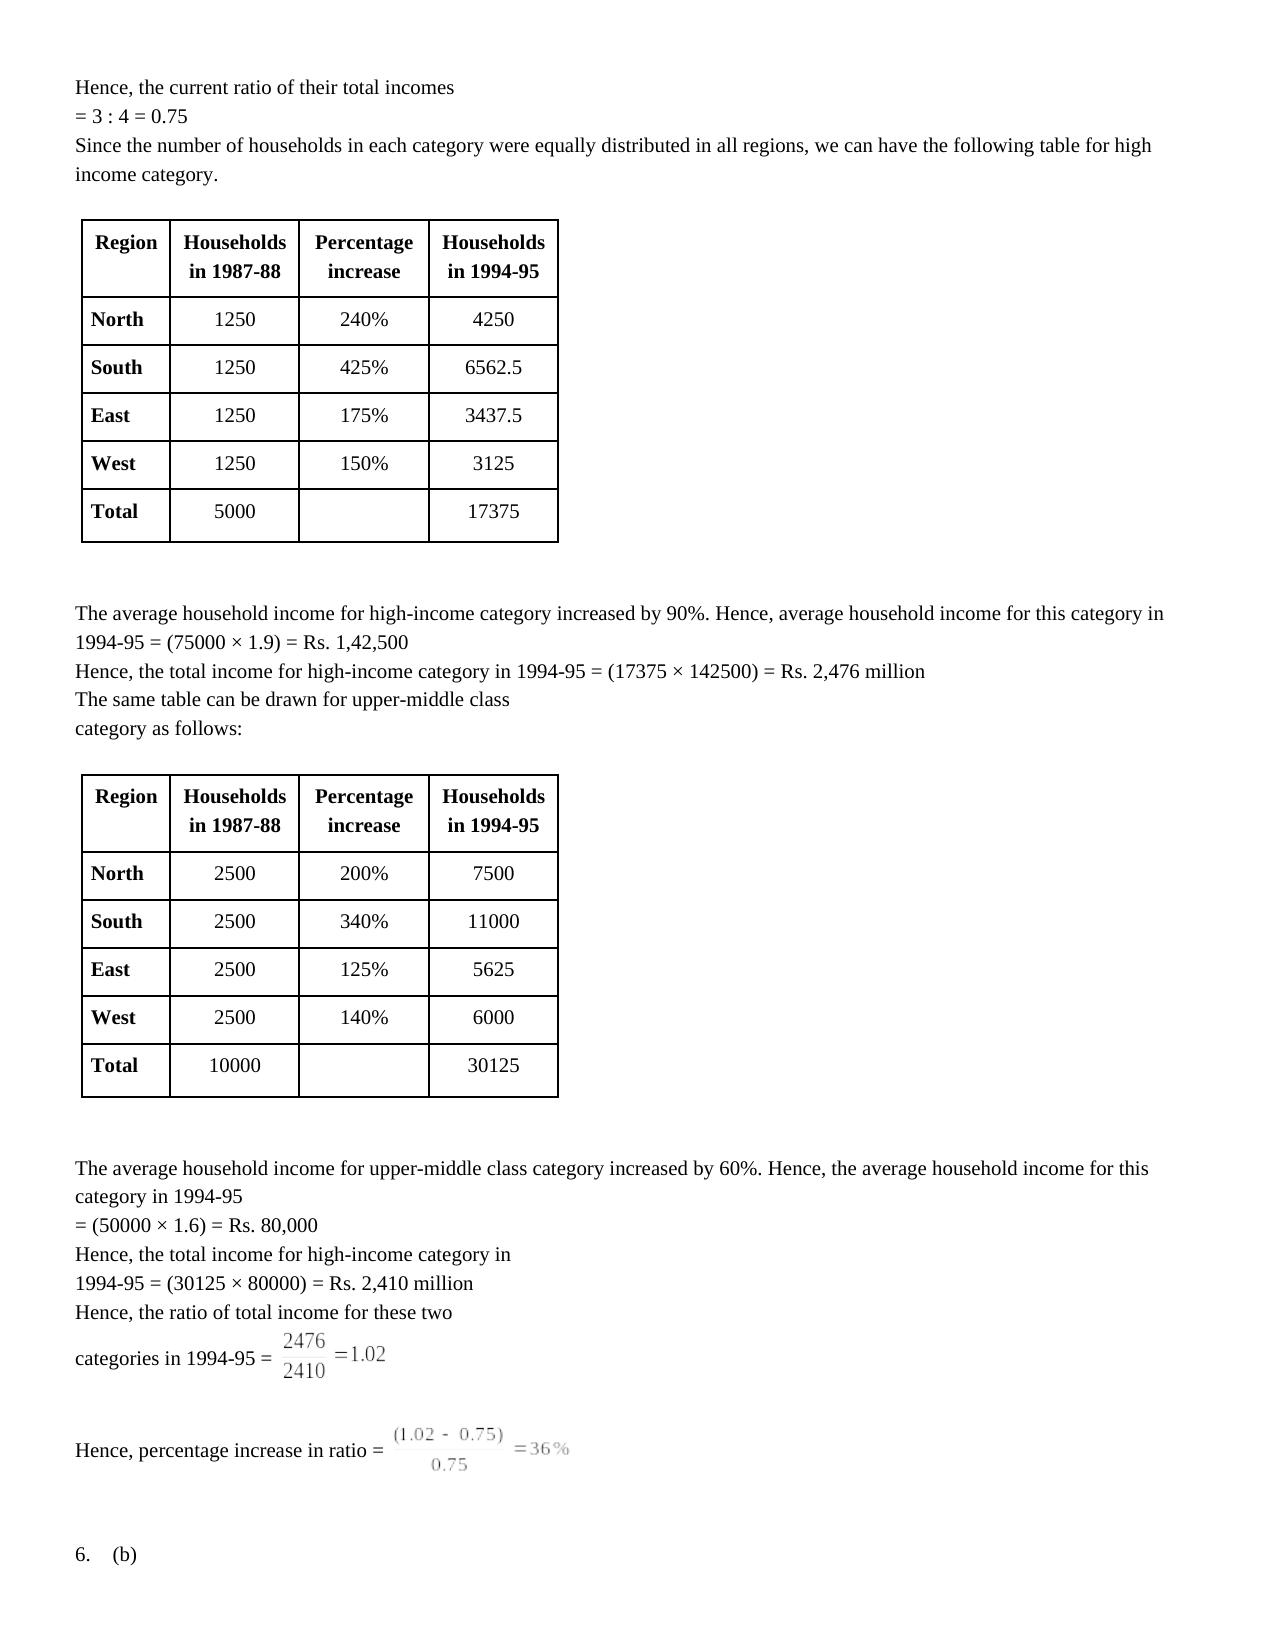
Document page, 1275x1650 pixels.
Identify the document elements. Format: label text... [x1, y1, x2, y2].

table_header Households in 1987-88 [171, 221, 298, 296]
table_cell North [83, 853, 169, 899]
text Hence, percentage increase in ratio = [75, 1421, 1200, 1480]
text Hence, the ratio of total income for these two [75, 1300, 1200, 1324]
table_cell 2500 [171, 997, 298, 1043]
text Hence, the total income for high-income category in [75, 1242, 1200, 1266]
table_cell 6562.5 [430, 346, 557, 392]
table_cell West [83, 442, 169, 488]
text The same table can be drawn for upper-middle class [75, 687, 1200, 711]
table_cell [300, 1045, 428, 1096]
table_cell 2500 [171, 949, 298, 995]
text categories in 1994-95 = [75, 1329, 1200, 1387]
table_cell 5625 [430, 949, 557, 995]
table_header Percentage increase [300, 221, 428, 296]
table_header Households in 1994-95 [430, 776, 557, 851]
table_cell 10000 [171, 1045, 298, 1096]
table_header Region [83, 776, 169, 851]
table_cell 140% [300, 997, 428, 1043]
table_header Households in 1987-88 [171, 776, 298, 851]
table_cell 240% [300, 298, 428, 344]
table_cell 6000 [430, 997, 557, 1043]
table_cell Total [83, 490, 169, 541]
text Hence, the total income for high-income category in 1994-95 = (17375 × 142500) = Rs. 2,476 million [75, 658, 1200, 683]
table_cell 3437.5 [430, 394, 557, 440]
table_cell 150% [300, 442, 428, 488]
table_cell 1250 [171, 346, 298, 392]
table_cell 5000 [171, 490, 298, 541]
text 6. (b) [75, 1542, 1200, 1566]
text = (50000 × 1.6) = Rs. 80,000 [75, 1213, 1200, 1237]
table_cell [300, 490, 428, 541]
text Hence, the current ratio of their total incomes [75, 75, 1200, 99]
table_cell 3125 [430, 442, 557, 488]
table_cell Total [83, 1045, 169, 1096]
text Since the number of households in each category were equally distributed in all regions, we can have the following table for high income category. [75, 133, 1200, 186]
table_cell 175% [300, 394, 428, 440]
table_cell 7500 [430, 853, 557, 899]
text = 3 : 4 = 0.75 [75, 104, 1200, 128]
table_cell 11000 [430, 901, 557, 947]
table_cell North [83, 298, 169, 344]
text The average household income for upper-middle class category increased by 60%. Hence, the average household income for this category in 1994-95 [75, 1156, 1200, 1208]
table_cell 125% [300, 949, 428, 995]
table_cell 17375 [430, 490, 557, 541]
table_cell 2500 [171, 901, 298, 947]
text The average household income for high-income category increased by 90%. Hence, average household income for this category in 1994-95 = (75000 × 1.9) = Rs. 1,42,500 [75, 601, 1200, 654]
table_cell East [83, 949, 169, 995]
table_cell 425% [300, 346, 428, 392]
table_header Households in 1994-95 [430, 221, 557, 296]
table_cell 1250 [171, 394, 298, 440]
table_cell 4250 [430, 298, 557, 344]
table_header Region [83, 221, 169, 296]
table_header Percentage increase [300, 776, 428, 851]
table_cell 1250 [171, 298, 298, 344]
table_cell West [83, 997, 169, 1043]
table_cell 340% [300, 901, 428, 947]
text category as follows: [75, 716, 1200, 740]
table_cell 2500 [171, 853, 298, 899]
table_cell South [83, 346, 169, 392]
table_cell South [83, 901, 169, 947]
table_cell 200% [300, 853, 428, 899]
text 1994-95 = (30125 × 80000) = Rs. 2,410 million [75, 1271, 1200, 1295]
table_cell East [83, 394, 169, 440]
table_cell 30125 [430, 1045, 557, 1096]
table_cell 1250 [171, 442, 298, 488]
